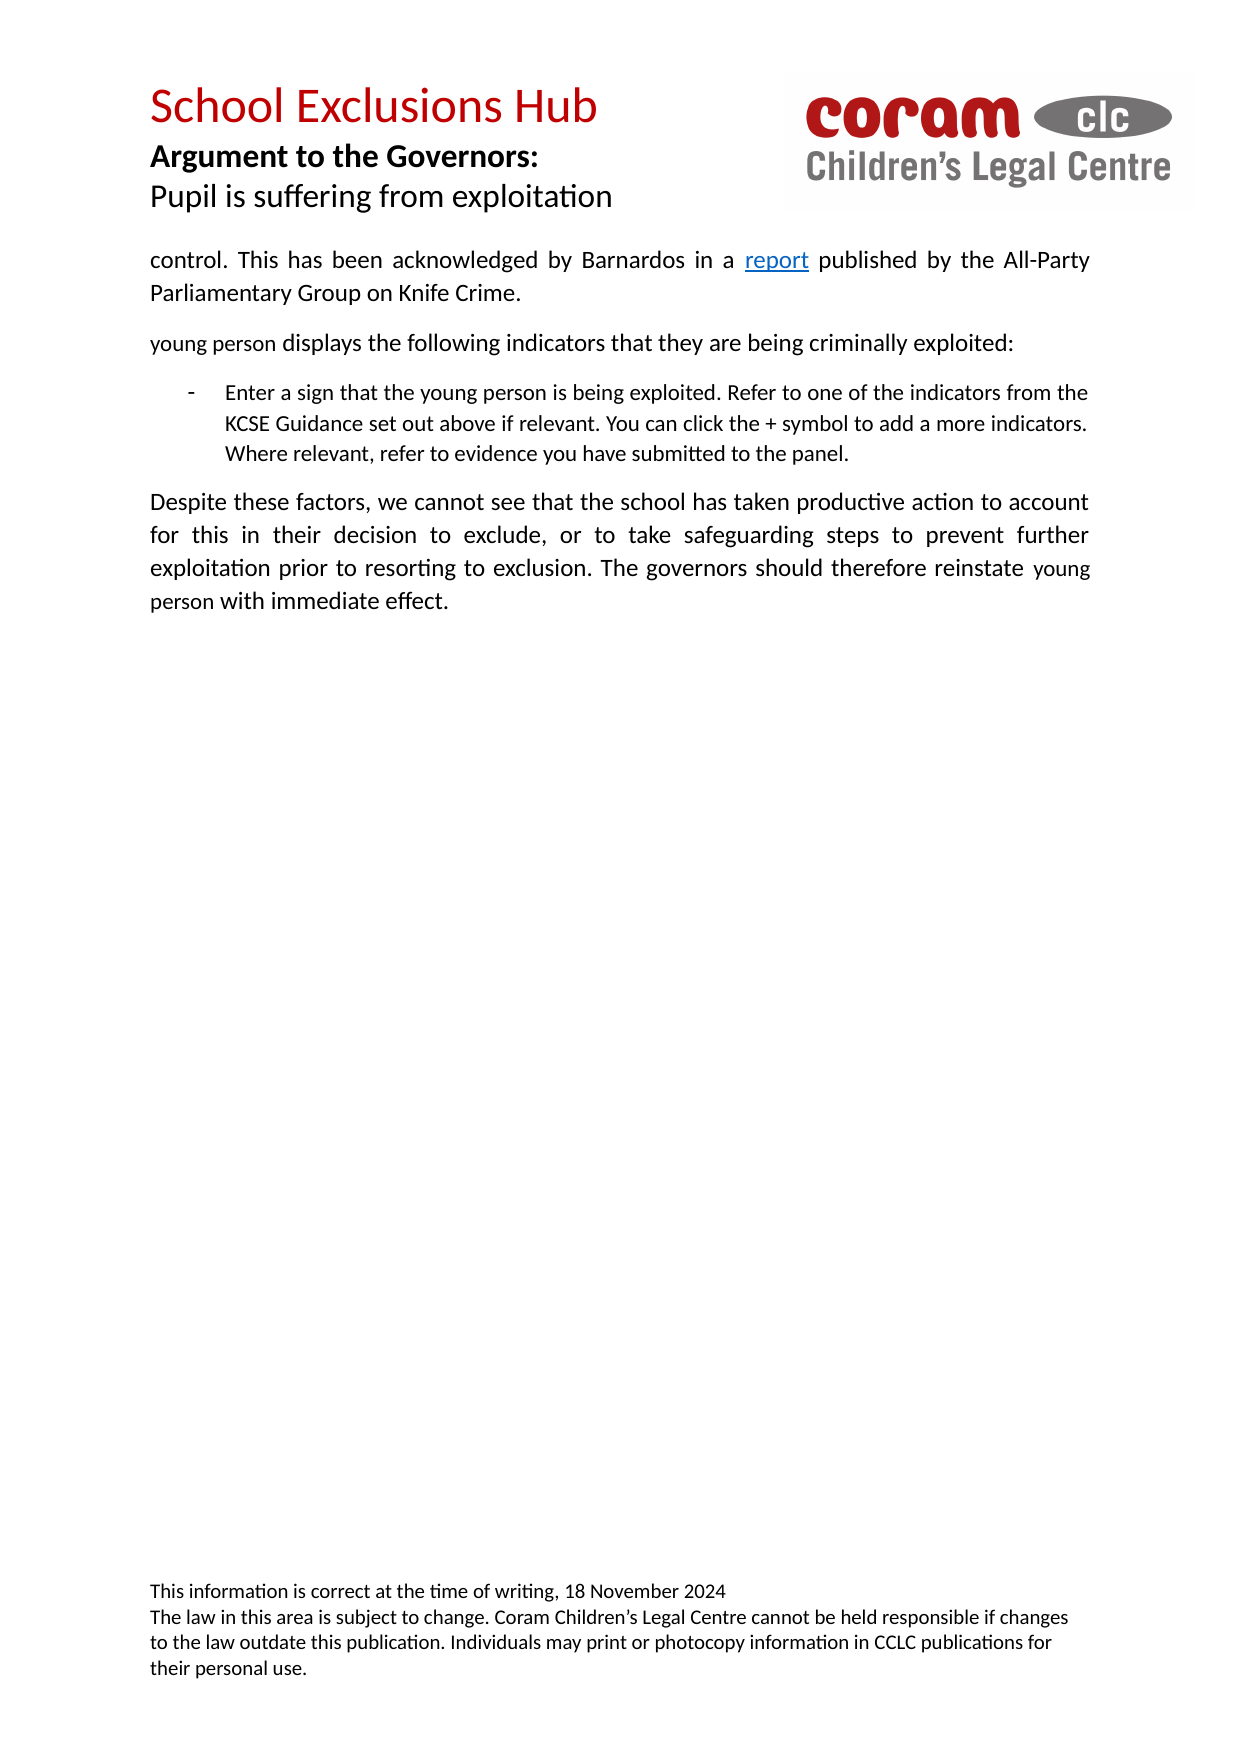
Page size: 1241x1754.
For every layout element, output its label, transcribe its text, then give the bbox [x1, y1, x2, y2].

text displays the following indicators that they are being criminally exploited: [150, 327, 1090, 357]
text Despite these factors, we cannot see that the school has taken productive action to account for this in their decision to exclude, or to take safeguarding steps to prevent further exploitation prior to resorting to exclusion. The governors should therefore reinstate with immediate effect. [150, 486, 1090, 615]
picture [784, 73, 1194, 210]
